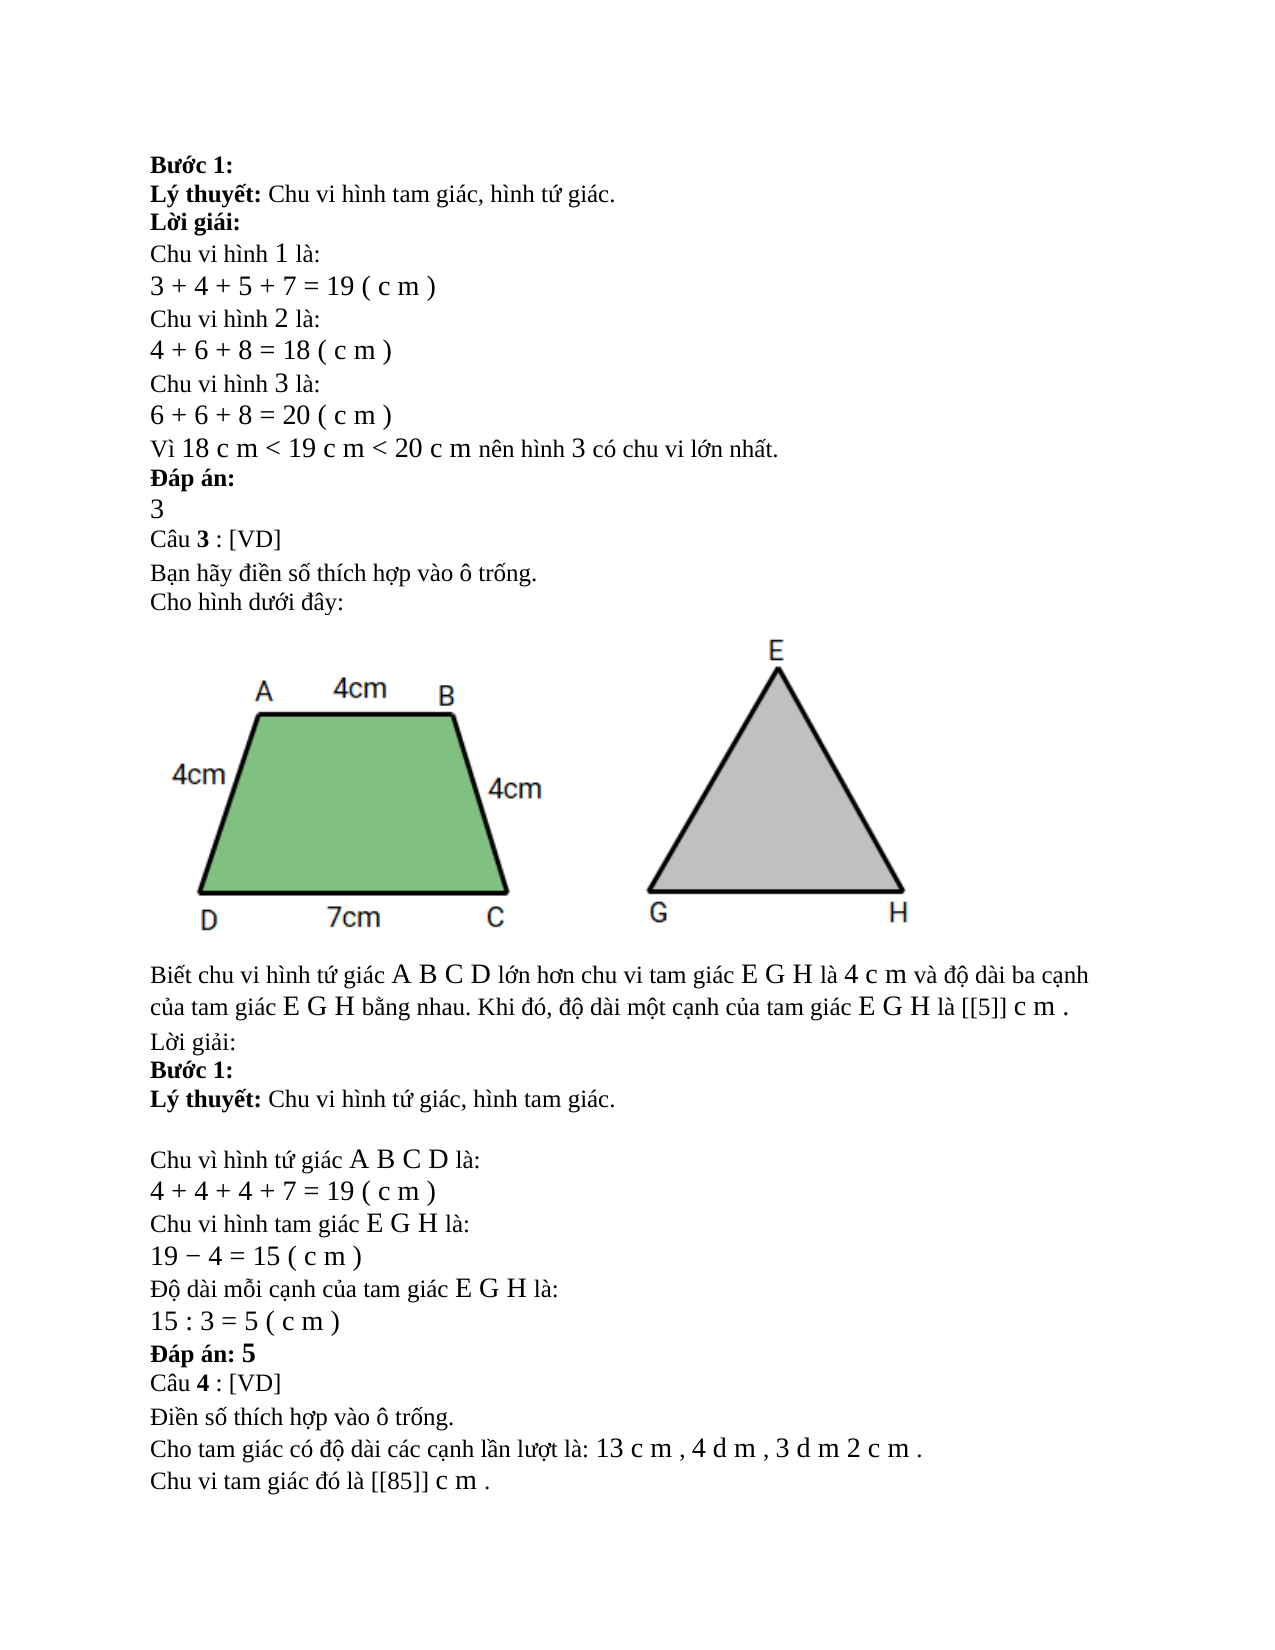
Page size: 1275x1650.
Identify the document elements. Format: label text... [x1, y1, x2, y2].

text Lý thuyết: Chu vi hình tam giác, hình tứ giác. Lời giái: Chu vi hình 1 là: 3 + 4 + 5 + 7 = 19 ( c m ) Chu vi hình 2 là: 4 + 6 + 8 = 18 ( c m ) Chu vi hình 3 là: 6 + 6 + 8 = 20 ( c m ) Vì 18 c m < 19 c m < 20 c m nên hình 3 có chu vi lớn nhất. Đáp án: 3 [150, 179, 1125, 524]
text Câu 4 : [VD] [150, 1368, 1125, 1397]
text Lý thuyết: Chu vi hình tứ giác, hình tam giác. Chu vì hình tứ giác A B C D là: 4 + 4 + 4 + 7 = 19 ( c m ) Chu vi hình tam giác E G H là: 19 − 4 = 15 ( c m ) Độ dài mỗi cạnh của tam giác E G H là: 15 : 3 = 5 ( c m ) Đáp án: 5 [150, 1084, 1125, 1368]
text Câu 3 : [VD] [150, 524, 1125, 553]
text Lời giải: [150, 1027, 1125, 1055]
text Bước 1: [150, 1055, 1125, 1084]
picture [150, 615, 930, 957]
text Bước 1: [150, 150, 1125, 179]
text Điền số thích hợp vào ô trống. Cho tam giác có độ dài các cạnh lần lượt là: 13 c m , 4 d m , 3 d m 2 c m . Chu vi tam giác đó là [[85]] c m . [150, 1402, 1125, 1496]
